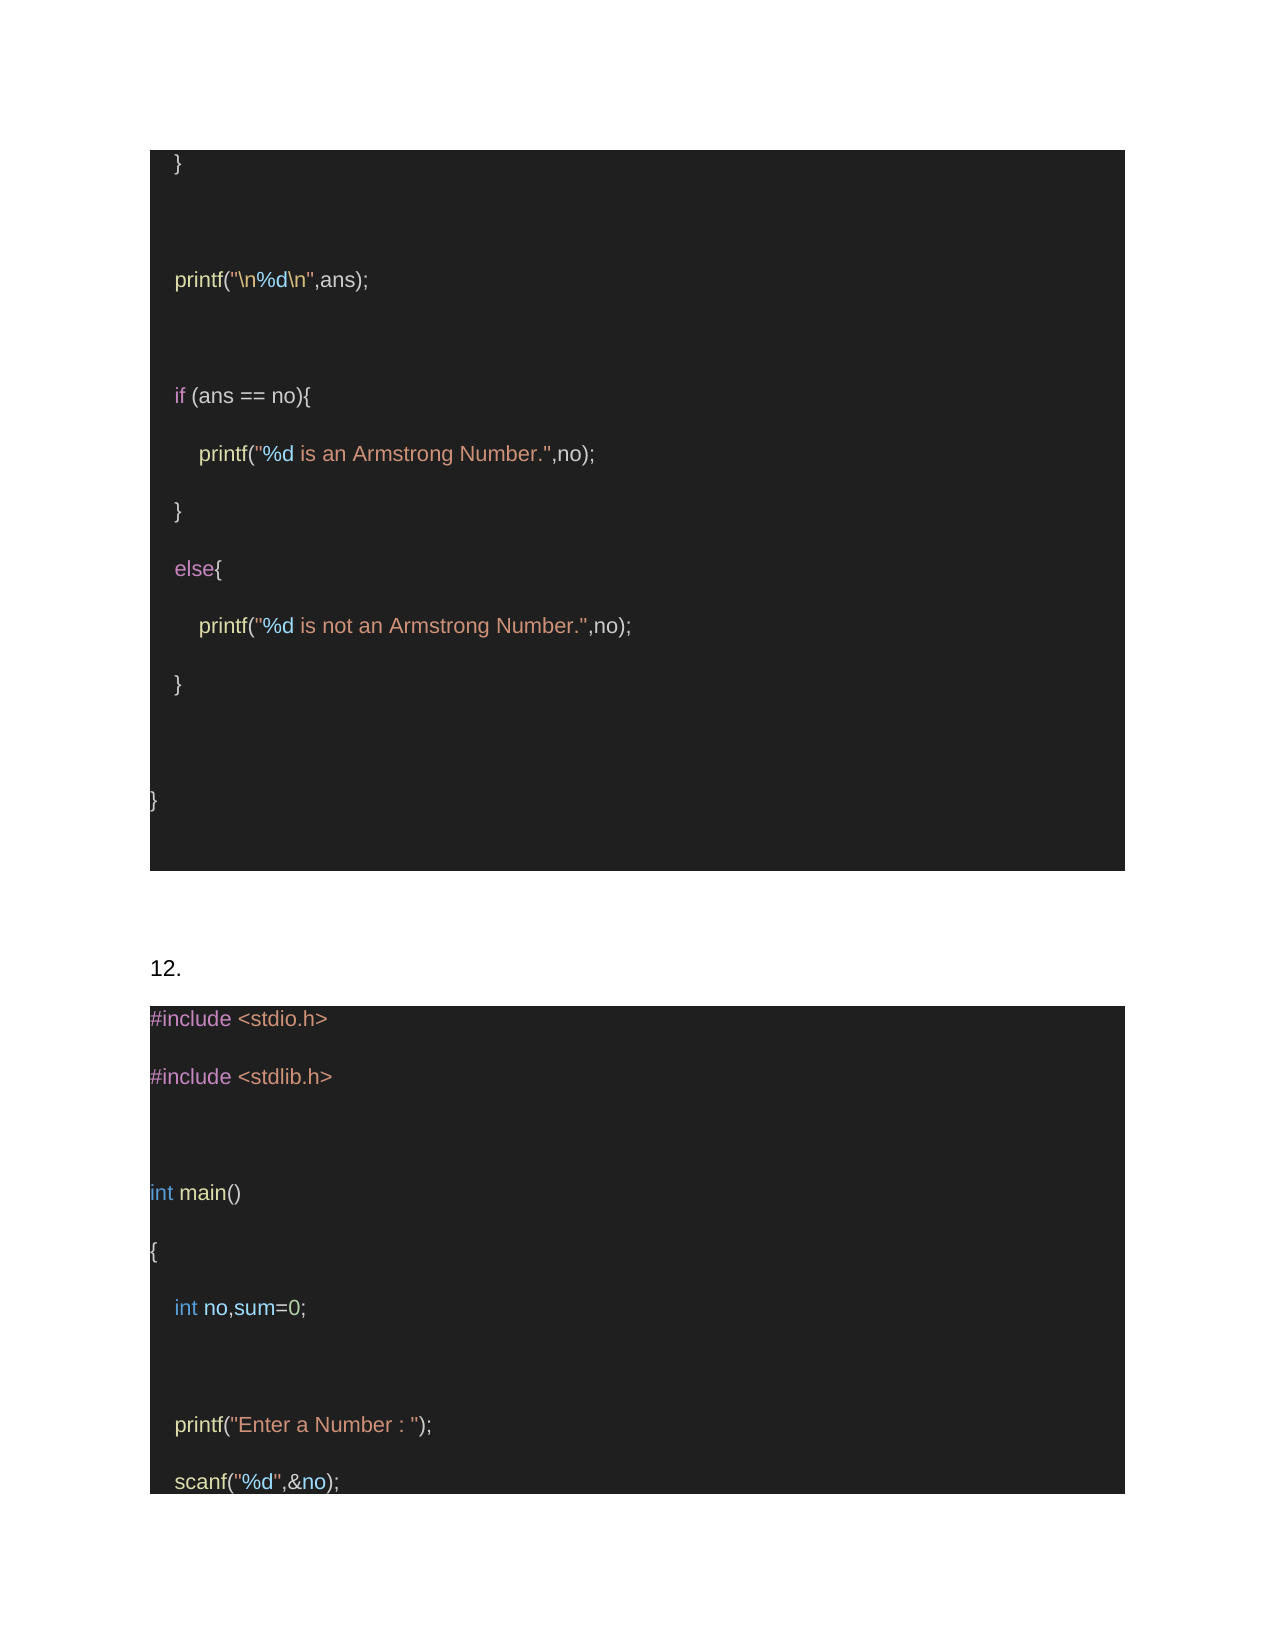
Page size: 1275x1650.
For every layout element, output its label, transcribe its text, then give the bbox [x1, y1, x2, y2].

text #include <stdlib.h> [150, 1063, 1125, 1089]
text printf("%d is not an Armstrong Number.",no); [150, 613, 1125, 638]
text scanf("%d",&no); [150, 1469, 1125, 1494]
text { [150, 1237, 1125, 1263]
text } [150, 787, 1125, 812]
text #include <stdio.h> [150, 1006, 1125, 1031]
text printf("Enter a Number : "); [150, 1411, 1125, 1437]
text int no,sum=0; [150, 1295, 1125, 1320]
text else{ [150, 555, 1125, 581]
text 12. [150, 955, 1125, 981]
text } [150, 150, 1125, 175]
text } [150, 498, 1125, 523]
text int main() [150, 1180, 1125, 1205]
text printf("\n%d\n",ans); [150, 266, 1125, 292]
text if (ans == no){ [150, 383, 1125, 408]
text printf("%d is an Armstrong Number.",no); [150, 440, 1125, 466]
text } [150, 670, 1125, 696]
